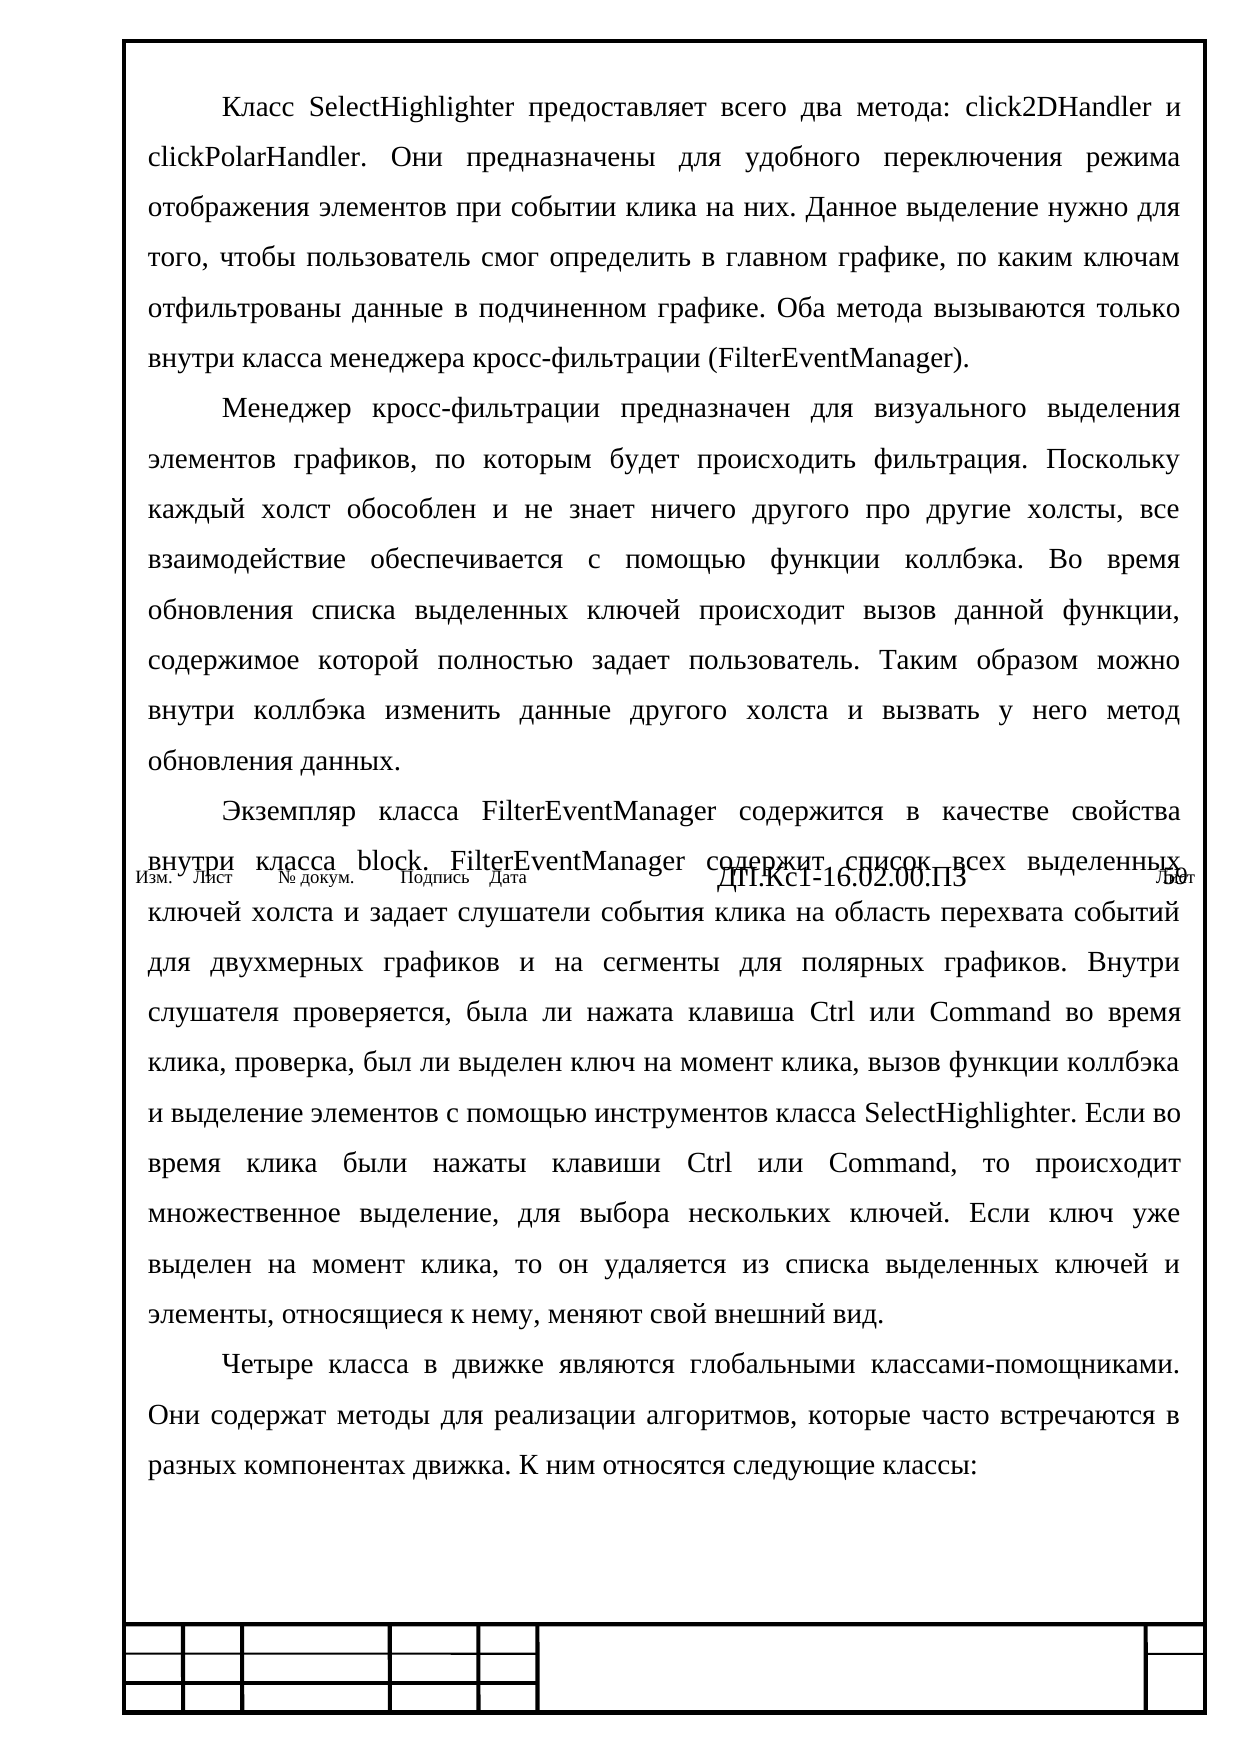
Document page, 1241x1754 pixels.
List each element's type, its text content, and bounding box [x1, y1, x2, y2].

list Класс SelectHighlighter предоставляет всего два метода: click2DHandler и clickPolarHandler. Они предназначены для удобного переключения режима отображения элементов при событии клика на них. Данное выделение нужно для того, чтобы пользователь смог определить в главном графике, по каким ключам отфильтрованы данные в подчиненном графике. Оба метода вызываются только внутри класса менеджера кросс-фильтрации (FilterEventManager). [148, 89, 1181, 374]
list Четыре класса в движке являются глобальными классами-помощниками. Они содержат методы для реализации алгоритмов, которые часто встречаются в разных компонентах движка. К ним относятся следующие классы: [148, 1346, 1181, 1481]
list Экземпляр класса FilterEventManager содержится в качестве свойства внутри класса block. FilterEventManager содержит список всех выделенных ключей холста и задает слушатели события клика на область перехвата событий для двухмерных графиков и на сегменты для полярных графиков. Внутри слушателя проверяется, была ли нажата клавиша Ctrl или Command во время клика, проверка, был ли выделен ключ на момент клика, вызов функции коллбэка и выделение элементов с помощью инструментов класса SelectHighlighter. Если во время клика были нажаты клавиши Ctrl или Command, то происходит множественное выделение, для выбора нескольких ключей. Если ключ уже выделен на момент клика, то он удаляется из списка выделенных ключей и элементы, относящиеся к нему, меняют свой внешний вид. [148, 793, 1181, 1330]
list Менеджер кросс-фильтрации предназначен для визуального выделения элементов графиков, по которым будет происходить фильтрация. Поскольку каждый холст обособлен и не знает ничего другого про другие холсты, все взаимодействие обеспечивается с помощью функции коллбэка. Во время обновления списка выделенных ключей происходит вызов данной функции, содержимое которой полностью задает пользователь. Таким образом можно внутри коллбэка изменить данные другого холста и вызвать у него метод обновления данных. [148, 391, 1181, 776]
